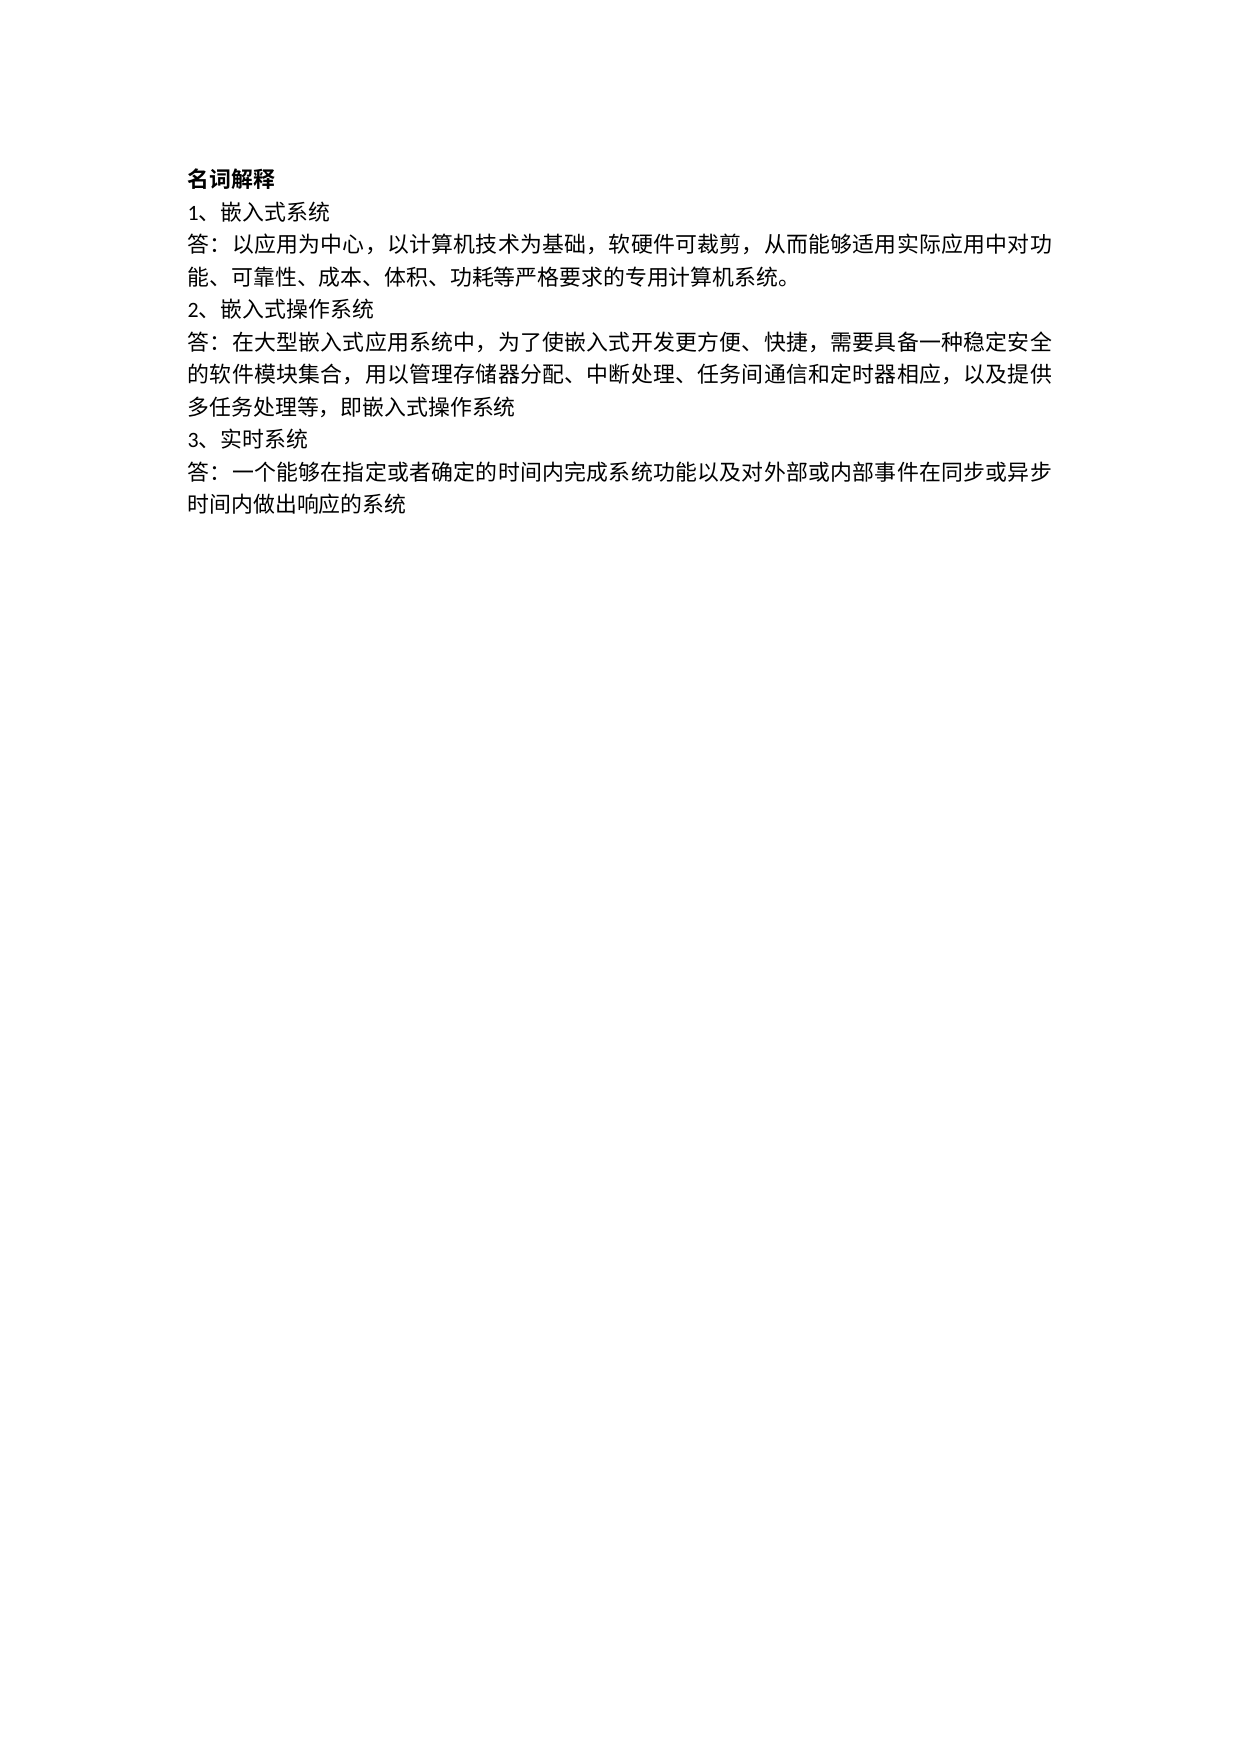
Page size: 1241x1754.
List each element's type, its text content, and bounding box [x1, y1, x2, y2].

list 实时系统 [187, 422, 1053, 454]
list 嵌入式操作系统 [187, 292, 1053, 324]
list 答：一个能够在指定或者确定的时间内完成系统功能以及对外部或内部事件在同步或异步时间内做出响应的系统 [187, 454, 1053, 519]
text 1、嵌入式系统 [187, 194, 1053, 227]
text 名词解释 [187, 162, 1053, 194]
list 答：在大型嵌入式应用系统中，为了使嵌入式开发更方便、快捷，需要具备一种稳定安全的软件模块集合，用以管理存储器分配、中断处理、任务间通信和定时器相应，以及提供多任务处理等，即嵌入式操作系统 [187, 324, 1053, 422]
text 答：以应用为中心，以计算机技术为基础，软硬件可裁剪，从而能够适用实际应用中对功能、可靠性、成本、体积、功耗等严格要求的专用计算机系统。 [187, 227, 1053, 292]
